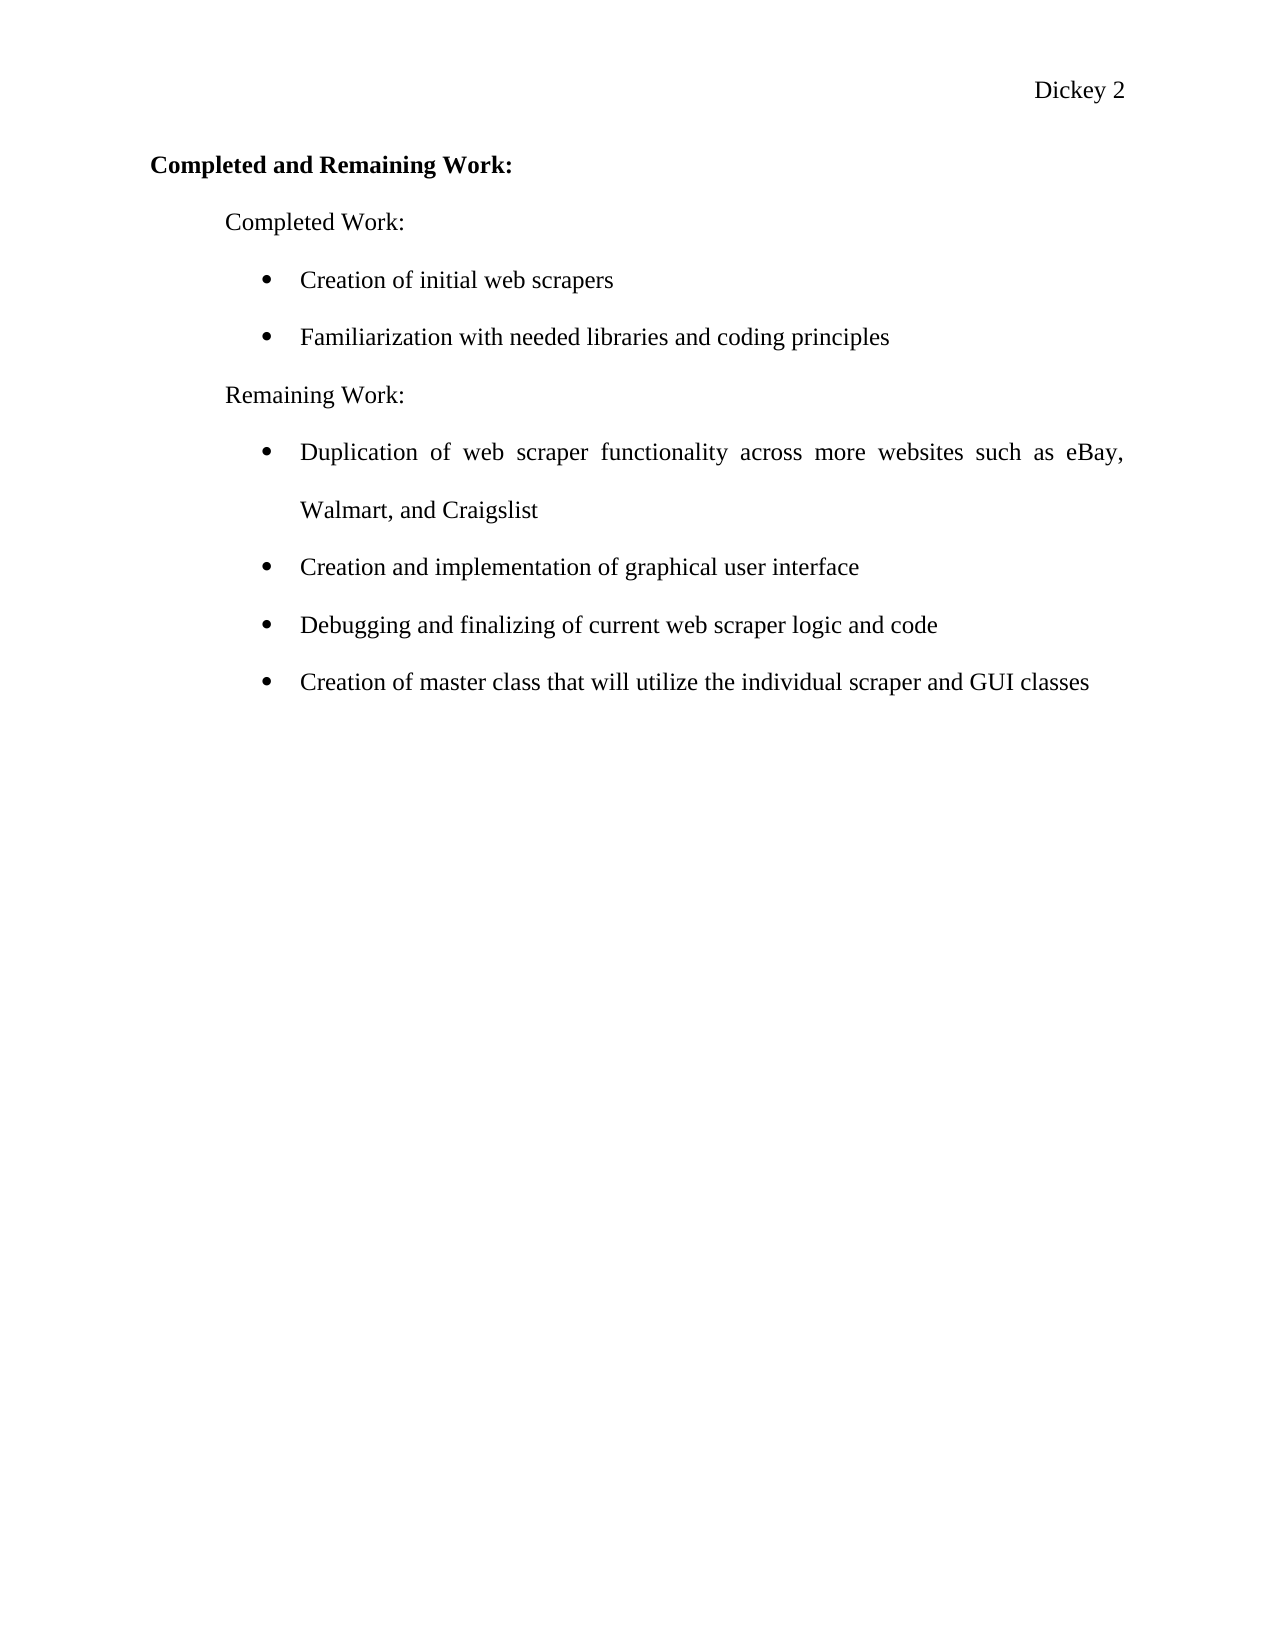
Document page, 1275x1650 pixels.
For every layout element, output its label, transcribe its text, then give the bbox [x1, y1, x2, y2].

list Creation of master class that will utilize the individual scraper and GUI classes [262, 667, 1125, 696]
list Creation and implementation of graphical user interface [262, 552, 1125, 581]
list Duplication of web scraper functionality across more websites such as eBay, Walmart, and Craigslist [262, 437, 1125, 524]
text Completed and Remaining Work: [150, 150, 1125, 179]
list Creation of initial web scrapers [262, 265, 1125, 294]
list Familiarization with needed libraries and coding principles [262, 322, 1125, 351]
text Remaining Work: [150, 380, 1125, 409]
list Debugging and finalizing of current web scraper logic and code [262, 610, 1125, 639]
text Completed Work: [150, 207, 1125, 236]
